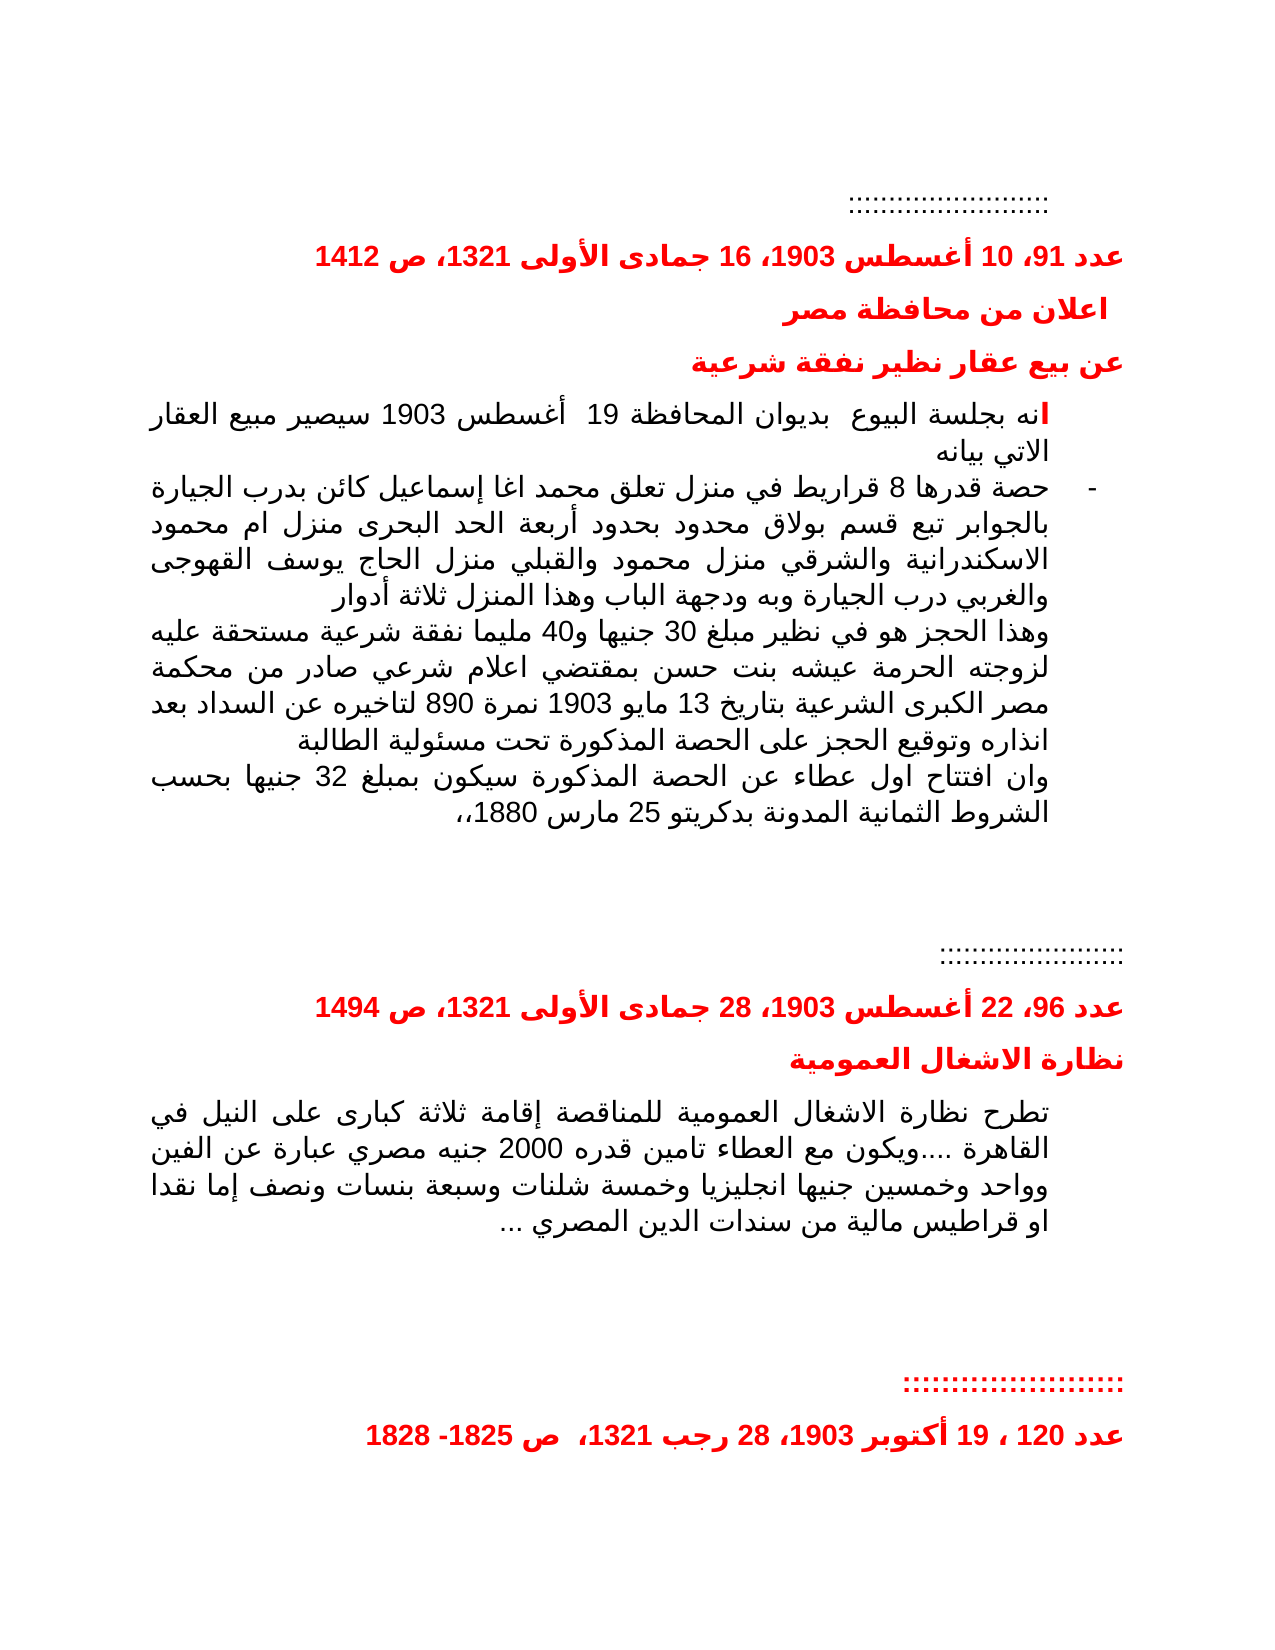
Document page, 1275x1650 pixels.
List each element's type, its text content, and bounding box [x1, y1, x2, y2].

list تطرح نظارة الاشغال العمومية للمناقصة إقامة ثلاثة كبارى على النيل في القاهرة ....ويكون مع العطاء تامين قدره 2000 جنيه مصري عبارة عن الفين وواحد وخمسين جنيها انجليزيا وخمسة شلنات وسبعة بنسات ونصف إما نقدا او قراطيس مالية من سندات الدين المصري ... [150, 1095, 1050, 1237]
list وهذا الحجز هو في نظير مبلغ 30 جنيها و40 مليما نفقة شرعية مستحقة عليه لزوجته الحرمة عيشه بنت حسن بمقتضي اعلام شرعي صادر من محكمة مصر الكبرى الشرعية بتاريخ 13 مايو 1903 نمرة 890 لتاخيره عن السداد بعد انذاره وتوقيع الحجز على الحصة المذكورة تحت مسئولية الطالبة [150, 614, 1050, 756]
list حصة قدرها 8 قراريط في منزل تعلق محمد اغا إسماعيل كائن بدرب الجيارة بالجوابر تبع قسم بولاق محدود بحدود أربعة الحد البحرى منزل ام محمود الاسكندرانية والشرقي منزل محمود والقبلي منزل الحاج يوسف القهوجى والغربي درب الجيارة وبه ودجهة الباب وهذا المنزل ثلاثة أدوار [150, 470, 1087, 612]
text نظارة الاشغال العمومية [150, 1042, 1125, 1076]
text ::::::::::::::::::::::: [150, 1365, 1125, 1398]
text عدد 91، 10 أغسطس 1903، 16 جمادى الأولى 1321، ص 1412 [150, 239, 1125, 272]
list ::::::::::::::::::::::::: [150, 186, 1050, 220]
text ::::::::::::::::::::::: [150, 937, 1125, 970]
text عدد 96، 22 أغسطس 1903، 28 جمادى الأولى 1321، ص 1494 [150, 989, 1125, 1023]
list انه بجلسة البيوع بديوان المحافظة 19 أغسطس 1903 سيصير مبيع العقار الاتي بيانه [150, 397, 1050, 467]
text اعلان من محافظة مصر [150, 292, 1125, 325]
text عن بيع عقار نظير نفقة شرعية [150, 344, 1125, 378]
text عدد 120 ، 19 أكتوبر 1903، 28 رجب 1321، ص 1825- 1828 [150, 1418, 1125, 1451]
list وان افتتاح اول عطاء عن الحصة المذكورة سيكون بمبلغ 32 جنيها بحسب الشروط الثمانية المدونة بدكريتو 25 مارس 1880،، [150, 759, 1050, 828]
